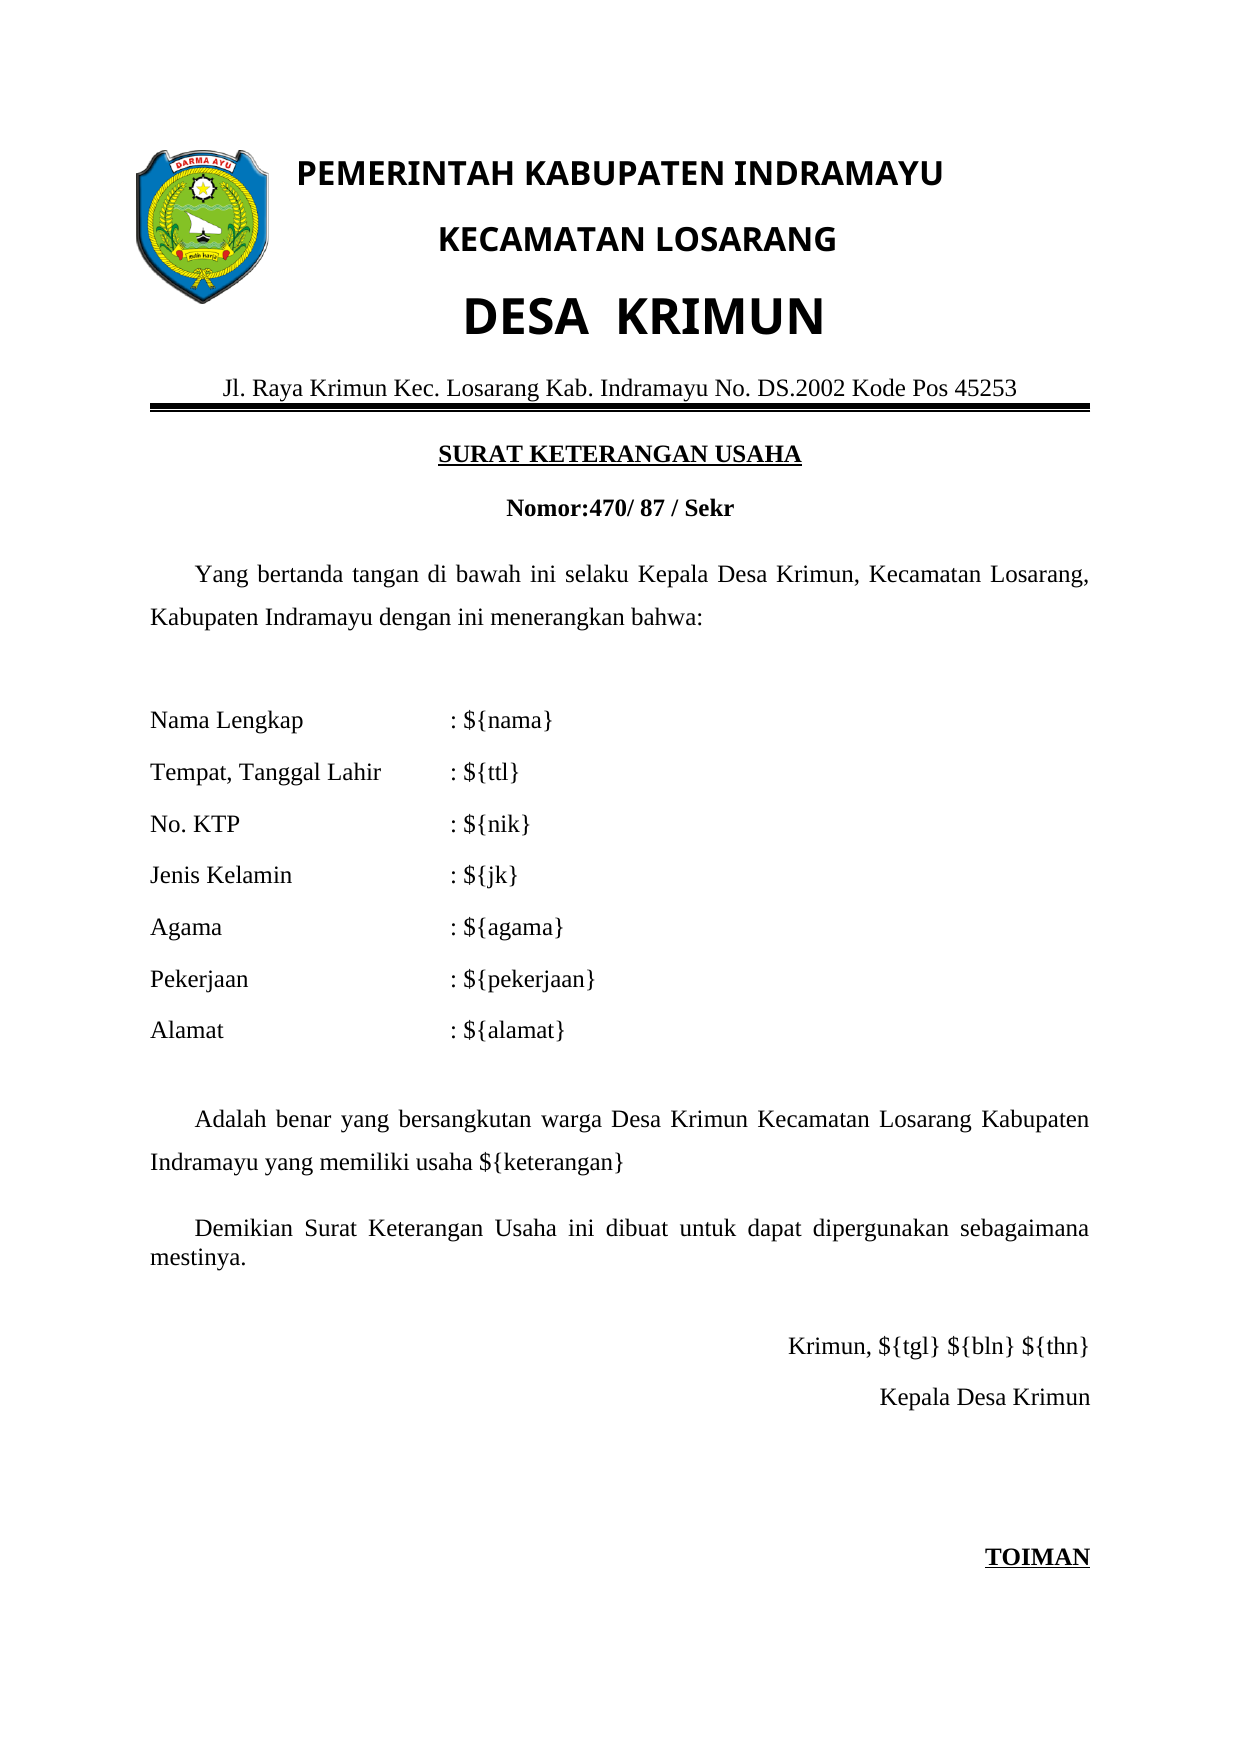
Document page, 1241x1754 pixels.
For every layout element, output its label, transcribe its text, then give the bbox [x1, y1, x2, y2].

text Kepala Desa Krimun [150, 1382, 1090, 1411]
text Agama : ${agama} [150, 912, 1090, 941]
text Yang bertanda tangan di bawah ini selaku Kepala Desa Krimun, Kecamatan Losarang, Kabupaten Indramayu dengan ini menerangkan bahwa: [150, 559, 1090, 631]
text TOIMAN [150, 1542, 1090, 1570]
text Jenis Kelamin : ${jk} [150, 860, 1090, 889]
text Nama Lengkap : ${nama} [150, 705, 1090, 734]
picture [136, 150, 269, 304]
text Nomor:470/ 87 / Sekr [150, 493, 1090, 522]
text Jl. Raya Krimun Kec. Losarang Kab. Indramayu No. DS.2002 Kode Pos 45253 45 [150, 371, 1090, 403]
text KECAMATAN LOSARANG [150, 216, 1090, 261]
text SURAT KETERANGAN USAHA [150, 439, 1090, 468]
text Adalah benar yang bersangkutan warga Desa Krimun Kecamatan Losarang Kabupaten Indramayu yang memiliki usaha ${keterangan} [150, 1104, 1090, 1176]
text Krimun, ${tgl} ${bln} ${thn} [150, 1331, 1090, 1359]
text No. KTP : ${nik} [150, 809, 1090, 837]
text Demikian Surat Keterangan Usaha ini dibuat untuk dapat dipergunakan sebagaimana mestinya. [150, 1213, 1090, 1271]
text PEMERINTAH KABUPATEN INDRAMAYU [150, 150, 1090, 195]
text Pekerjaan : ${pekerjaan} [150, 964, 1090, 992]
text Alamat : ${alamat} [150, 1015, 1090, 1044]
text Tempat, Tanggal Lahir : ${ttl} [150, 757, 1090, 786]
text DESA KRIMUN [150, 281, 1090, 349]
